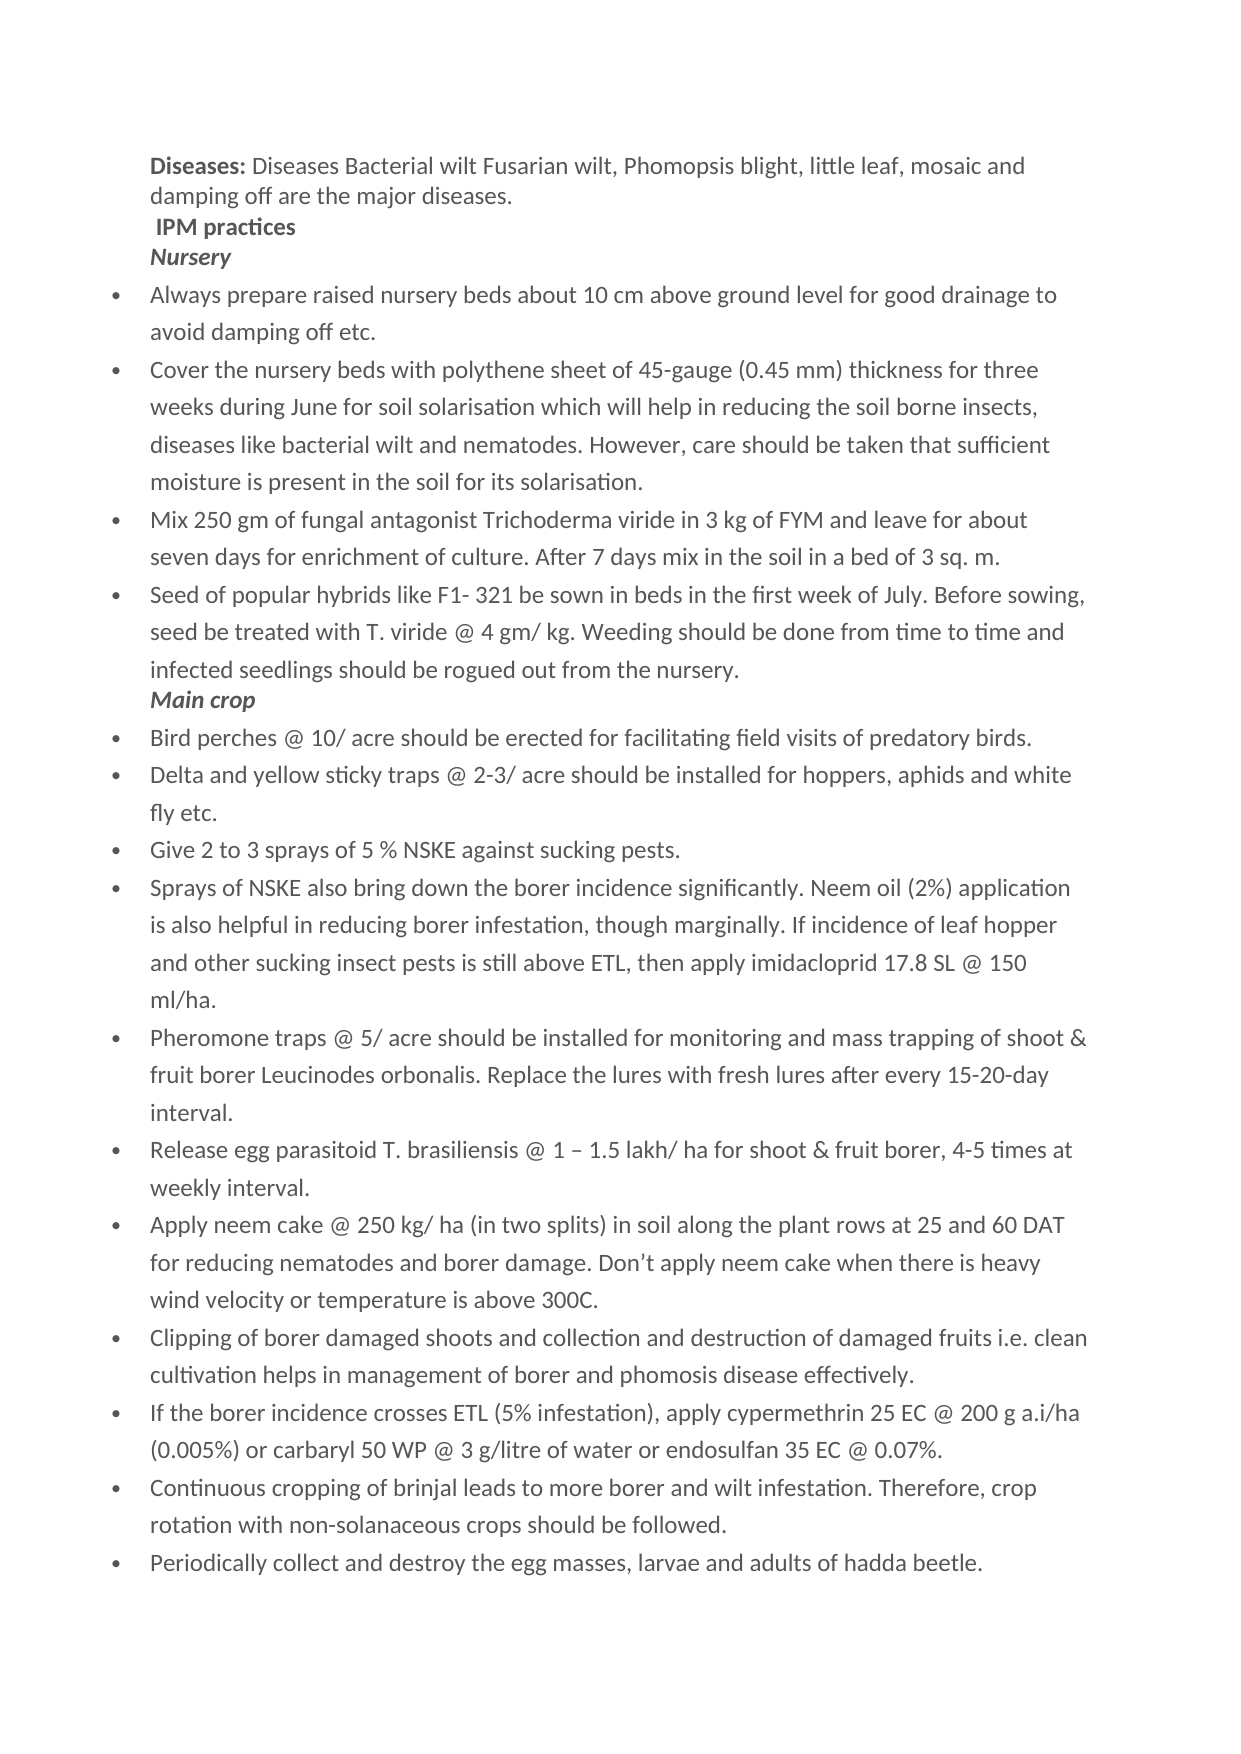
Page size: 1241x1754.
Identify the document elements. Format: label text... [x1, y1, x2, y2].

list If the borer incidence crosses ETL (5% infestation), apply cypermethrin 25 EC @ 200 g a.i/ha (0.005%) or carbaryl 50 WP @ 3 g/litre of water or endosulfan 35 EC @ 0.07%. [112, 1390, 1090, 1465]
list Give 2 to 3 sprays of 5 % NSKE against sucking pests. [112, 828, 1090, 865]
text Diseases: Diseases Bacterial wilt Fusarian wilt, Phomopsis blight, little leaf, mosaic and damping off are the major diseases. [150, 150, 1090, 211]
list Mix 250 gm of fungal antagonist Trichoderma viride in 3 kg of FYM and leave for about seven days for enrichment of culture. After 7 days mix in the soil in a bed of 3 sq. m. [112, 497, 1090, 572]
list Pheromone traps @ 5/ acre should be installed for monitoring and mass trapping of shoot & fruit borer Leucinodes orbonalis. Replace the lures with fresh lures after every 15-20-day interval. [112, 1015, 1090, 1128]
list Periodically collect and destroy the egg masses, larvae and adults of hadda beetle. [112, 1540, 1090, 1578]
list Continuous cropping of brinjal leads to more borer and wilt infestation. Therefore, crop rotation with non-solanaceous crops should be followed. [112, 1465, 1090, 1540]
list Bird perches @ 10/ acre should be erected for facilitating field visits of predatory birds. [112, 715, 1090, 753]
list Seed of popular hybrids like F1- 321 be sown in beds in the first week of July. Before sowing, seed be treated with T. viride @ 4 gm/ kg. Weeding should be done from time to time and infected seedlings should be rogued out from the nursery. [112, 572, 1090, 684]
text IPM practices [150, 211, 1090, 242]
list Always prepare raised nursery beds about 10 cm above ground level for good drainage to avoid damping off etc. [112, 272, 1090, 347]
list Release egg parasitoid T. brasiliensis @ 1 – 1.5 lakh/ ha for shoot & fruit borer, 4-5 times at weekly interval. [112, 1128, 1090, 1203]
list Apply neem cake @ 250 kg/ ha (in two splits) in soil along the plant rows at 25 and 60 DAT for reducing nematodes and borer damage. Don’t apply neem cake when there is heavy wind velocity or temperature is above 300C. [112, 1203, 1090, 1315]
list Clipping of borer damaged shoots and collection and destruction of damaged fruits i.e. clean cultivation helps in management of borer and phomosis disease effectively. [112, 1315, 1090, 1390]
list Sprays of NSKE also bring down the borer incidence significantly. Neem oil (2%) application is also helpful in reducing borer infestation, though marginally. If incidence of leaf hopper and other sucking insect pests is still above ETL, then apply imidacloprid 17.8 SL @ 150 ml/ha. [112, 865, 1090, 1015]
list Cover the nursery beds with polythene sheet of 45-gauge (0.45 mm) thickness for three weeks during June for soil solarisation which will help in reducing the soil borne insects, diseases like bacterial wilt and nematodes. However, care should be taken that sufficient moisture is present in the soil for its solarisation. [112, 347, 1090, 497]
text Nursery [150, 242, 1090, 272]
list Delta and yellow sticky traps @ 2-3/ acre should be installed for hoppers, aphids and white fly etc. [112, 753, 1090, 828]
text Main crop [150, 684, 1090, 715]
